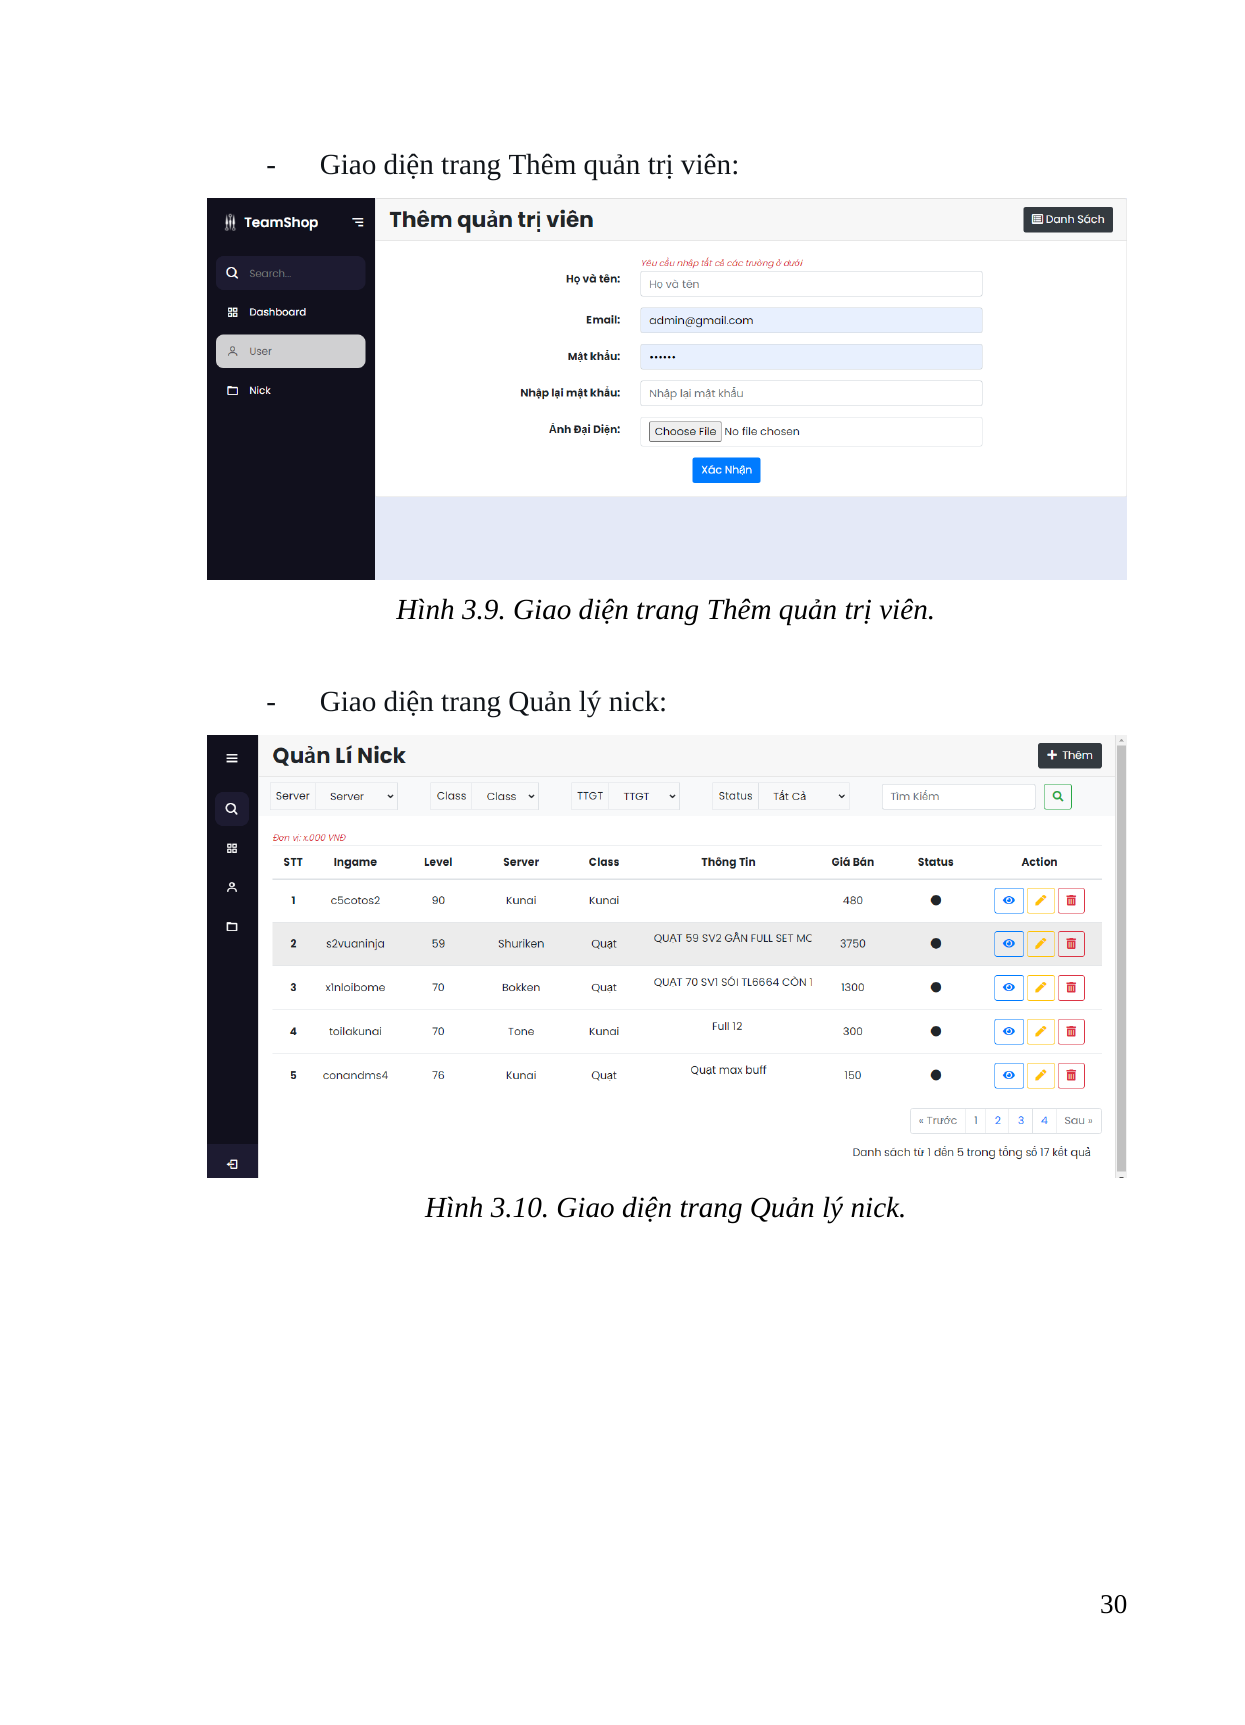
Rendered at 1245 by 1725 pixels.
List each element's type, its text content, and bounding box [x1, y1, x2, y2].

picture [207, 198, 1127, 580]
text Giao diện trang Quản lý nick: [266, 684, 1127, 718]
text Hình 3.10. Giao diện trang Quản lý nick. [207, 1190, 1127, 1224]
text Hình 3.9. Giao diện trang Thêm quản trị viên. [207, 592, 1127, 626]
text Giao diện trang Thêm quản trị viên: [266, 147, 1127, 181]
picture [207, 735, 1127, 1178]
